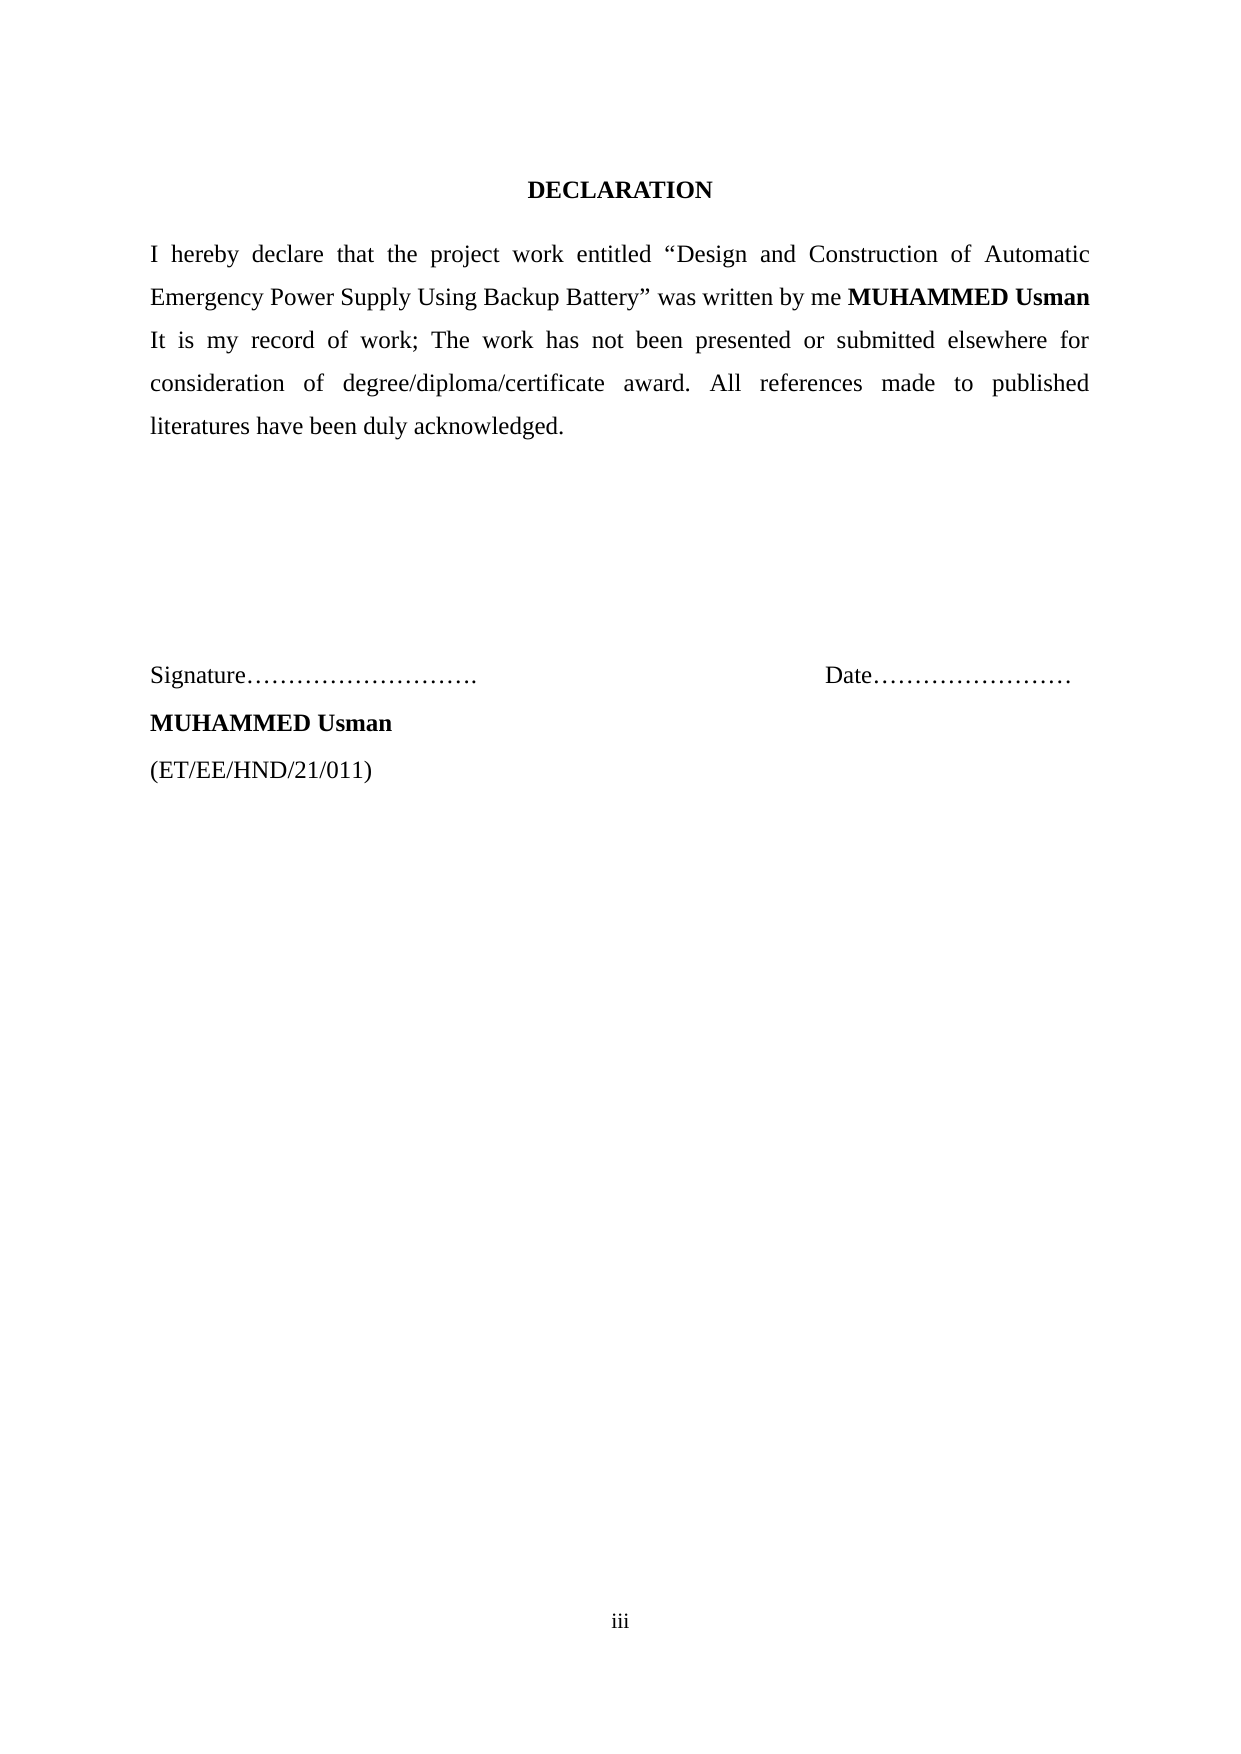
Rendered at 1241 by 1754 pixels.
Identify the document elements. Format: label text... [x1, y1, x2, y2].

text MUHAMMED Usman [150, 708, 1090, 737]
subtitle DECLARATION [150, 175, 1090, 204]
text Signature………………………. Date…………………… [150, 660, 1090, 689]
text (ET/EE/HND/21/011) [150, 756, 1090, 784]
text I hereby declare that the project work entitled “Design and Construction of Automatic Emergency Power Supply Using Backup Battery” was written by me MUHAMMED Usman It is my record of work; The work has not been presented or submitted elsewhere for consideration of degree/diploma/certificate award. All references made to published literatures have been duly acknowledged. [150, 239, 1090, 440]
